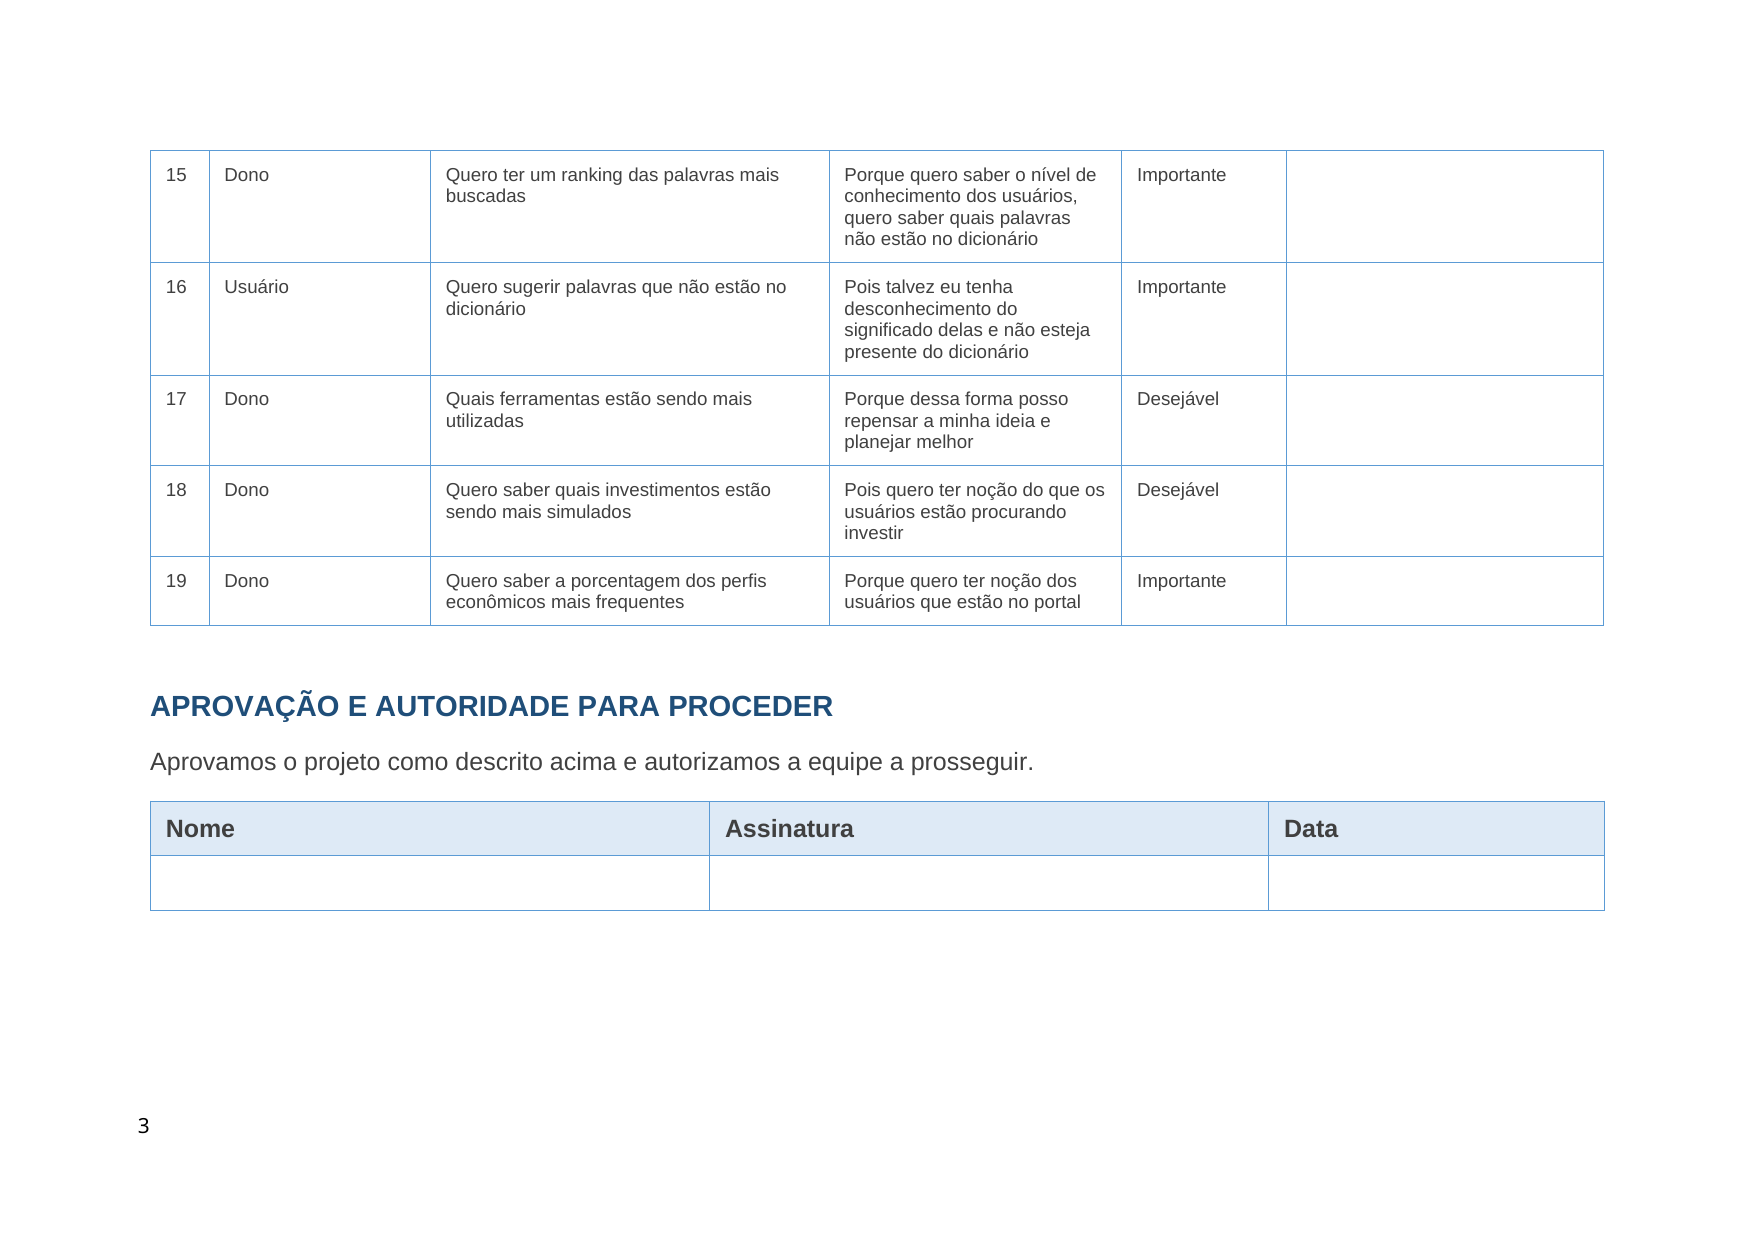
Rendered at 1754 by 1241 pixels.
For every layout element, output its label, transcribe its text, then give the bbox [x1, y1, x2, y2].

table_cell Quais ferramentas estão sendo mais utilizadas [431, 376, 829, 465]
subtitle Aprovação e autoridade para proceder [150, 689, 1604, 722]
table_cell 16 [151, 263, 209, 374]
table_cell Porque quero ter noção dos usuários que estão no portal [830, 557, 1121, 625]
table_cell Dono [210, 466, 430, 556]
table_cell Usuário [210, 263, 430, 374]
table_cell [1269, 856, 1604, 910]
table_header Data [1269, 802, 1604, 855]
table_cell Importante [1122, 263, 1286, 374]
table_cell Porque dessa forma posso repensar a minha ideia e planejar melhor [830, 376, 1121, 465]
table_header Assinatura [710, 802, 1268, 855]
table_cell [1287, 557, 1603, 625]
table_cell 15 [151, 151, 209, 262]
table_cell [1287, 466, 1603, 556]
table_cell Pois quero ter noção do que os usuários estão procurando investir [830, 466, 1121, 556]
table_cell [1287, 151, 1603, 262]
table_cell Dono [210, 557, 430, 625]
table_cell [1287, 376, 1603, 465]
table_cell Dono [210, 376, 430, 465]
table_cell [710, 856, 1268, 910]
table_cell Quero sugerir palavras que não estão no dicionário [431, 263, 829, 374]
table_cell Quero saber a porcentagem dos perfis econômicos mais frequentes [431, 557, 829, 625]
table_cell 19 [151, 557, 209, 625]
table_cell [151, 856, 709, 910]
table_cell Importante [1122, 151, 1286, 262]
table_cell 17 [151, 376, 209, 465]
table_cell 18 [151, 466, 209, 556]
table_cell Porque quero saber o nível de conhecimento dos usuários, quero saber quais palavras não estão no dicionário [830, 151, 1121, 262]
table_cell Importante [1122, 557, 1286, 625]
table_cell Dono [210, 151, 430, 262]
table_cell Quero saber quais investimentos estão sendo mais simulados [431, 466, 829, 556]
table_cell Desejável [1122, 466, 1286, 556]
text Aprovamos o projeto como descrito acima e autorizamos a equipe a prosseguir. [150, 747, 1604, 776]
table_cell Desejável [1122, 376, 1286, 465]
table_cell Quero ter um ranking das palavras mais buscadas [431, 151, 829, 262]
table_cell [1287, 263, 1603, 374]
table_header Nome [151, 802, 709, 855]
table_cell Pois talvez eu tenha desconhecimento do significado delas e não esteja presente do dicionário [830, 263, 1121, 374]
